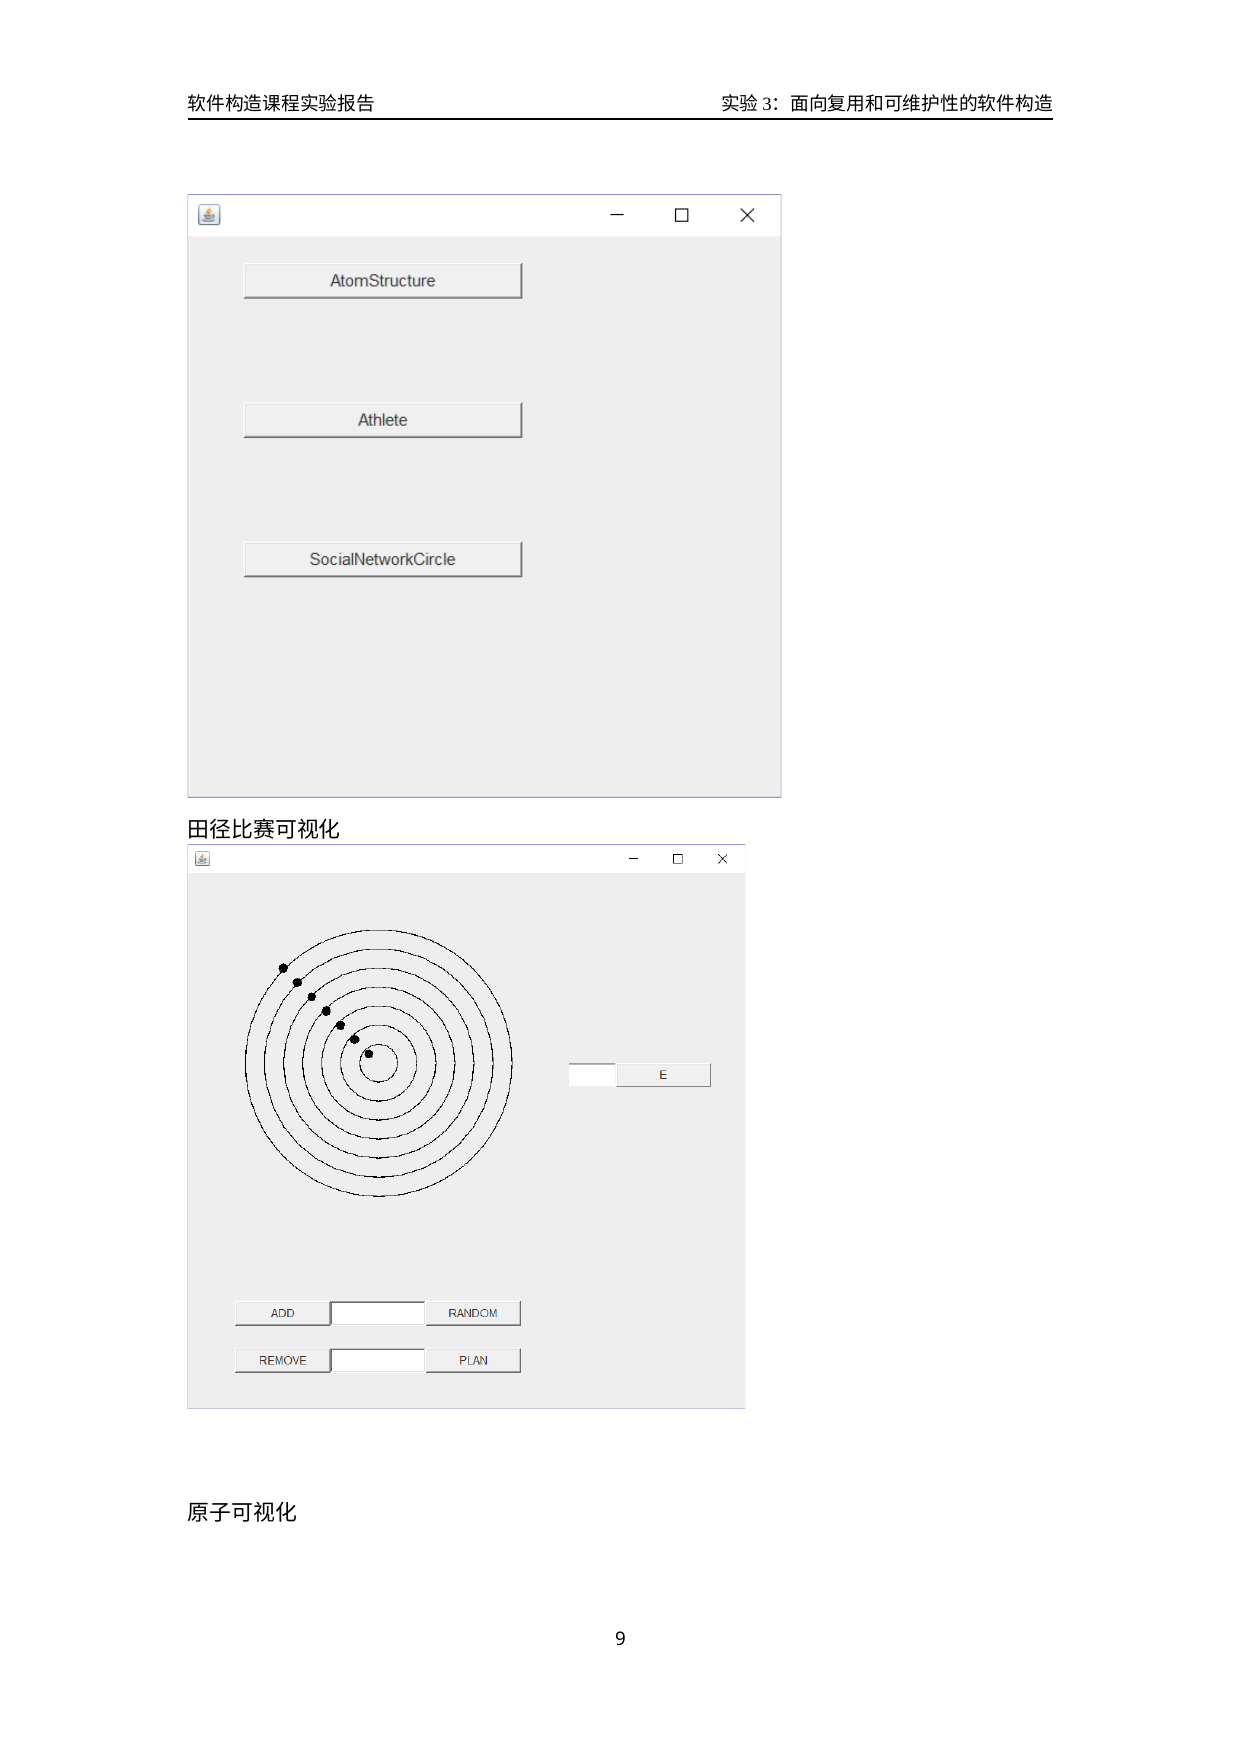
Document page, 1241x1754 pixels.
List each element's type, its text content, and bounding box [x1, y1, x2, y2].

picture [187, 194, 782, 798]
text 原子可视化 [187, 1494, 1053, 1527]
picture [187, 844, 746, 1409]
text 田径比赛可视化 [187, 812, 1053, 844]
